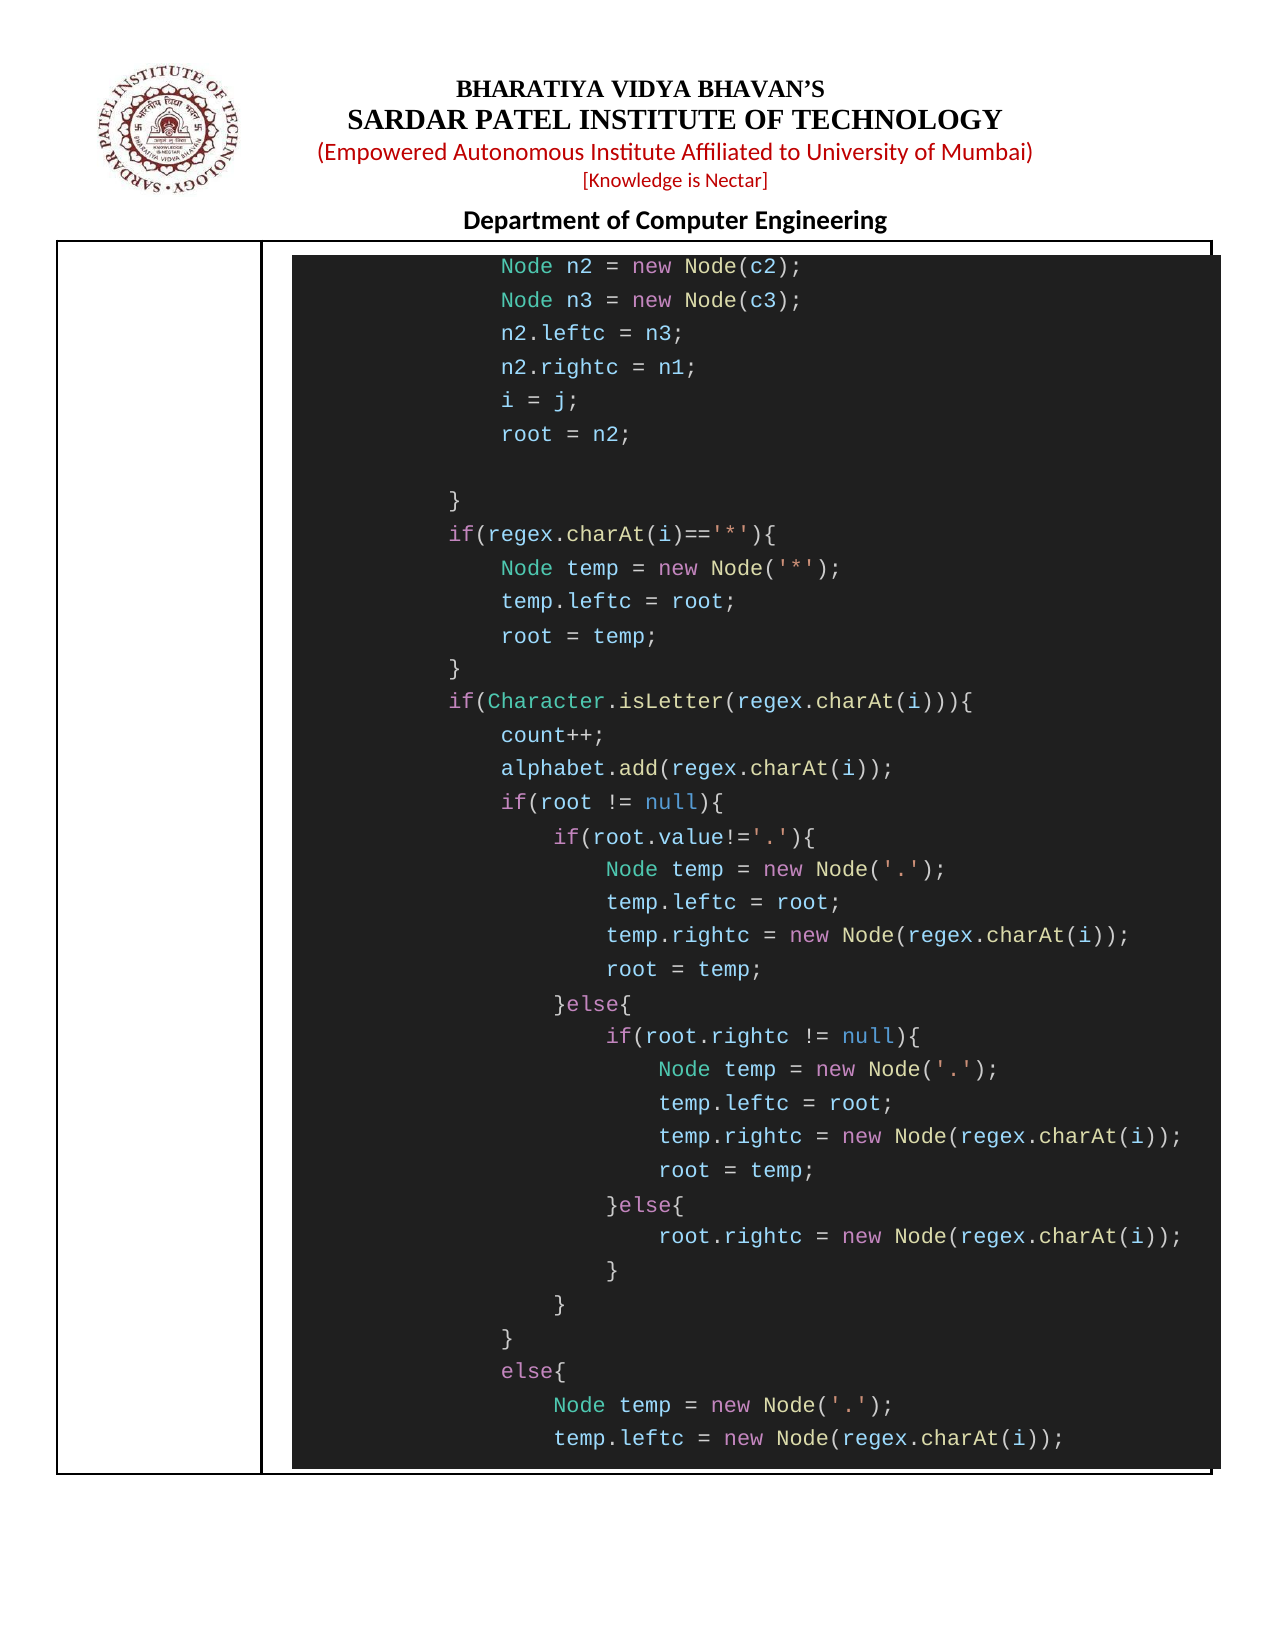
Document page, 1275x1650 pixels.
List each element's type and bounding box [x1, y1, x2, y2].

picture [96, 63, 241, 197]
